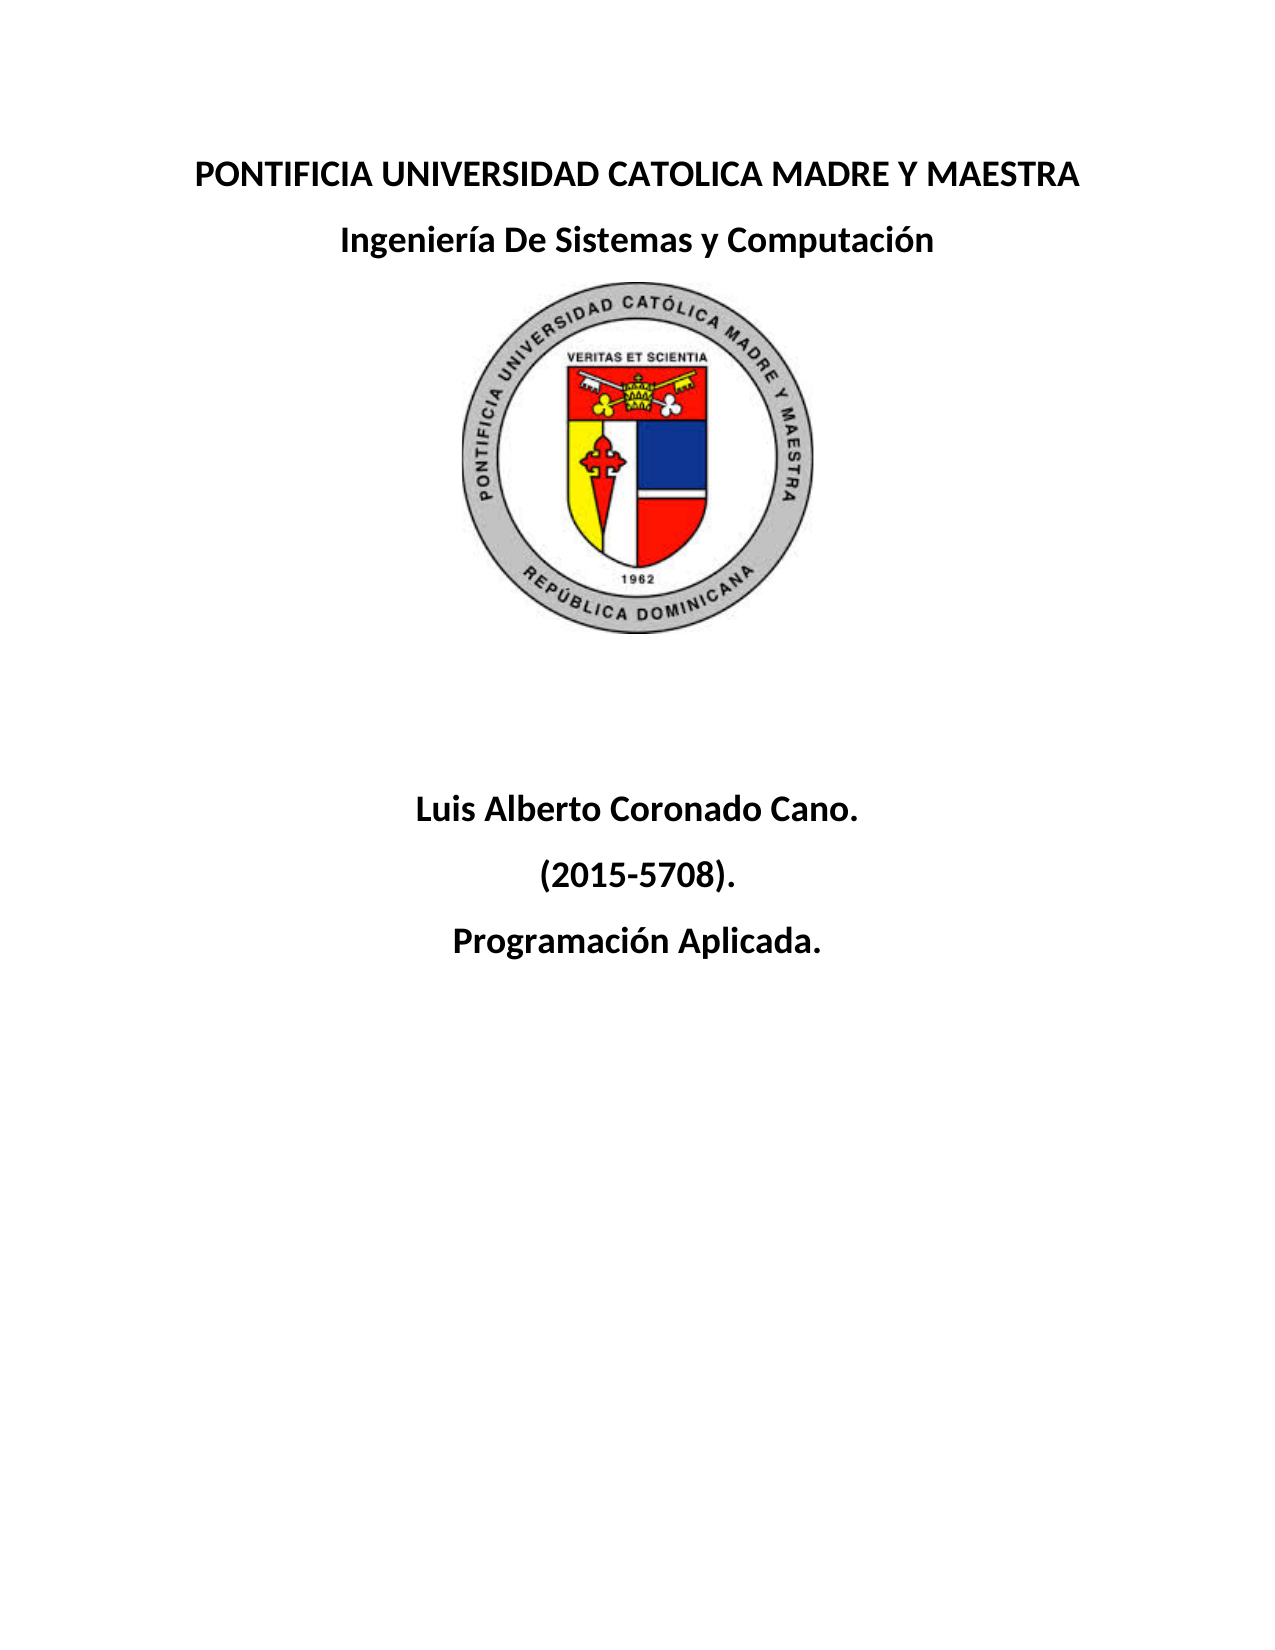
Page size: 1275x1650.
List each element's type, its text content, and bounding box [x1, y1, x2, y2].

picture [461, 282, 814, 634]
text PONTIFICIA UNIVERSIDAD CATOLICA MADRE Y MAESTRA [150, 150, 1125, 196]
text Programación Aplicada. [150, 917, 1125, 963]
text (2015-5708). [150, 851, 1125, 897]
text Ingeniería De Sistemas y Computación [150, 216, 1125, 262]
text Luis Alberto Coronado Cano. [150, 785, 1125, 831]
